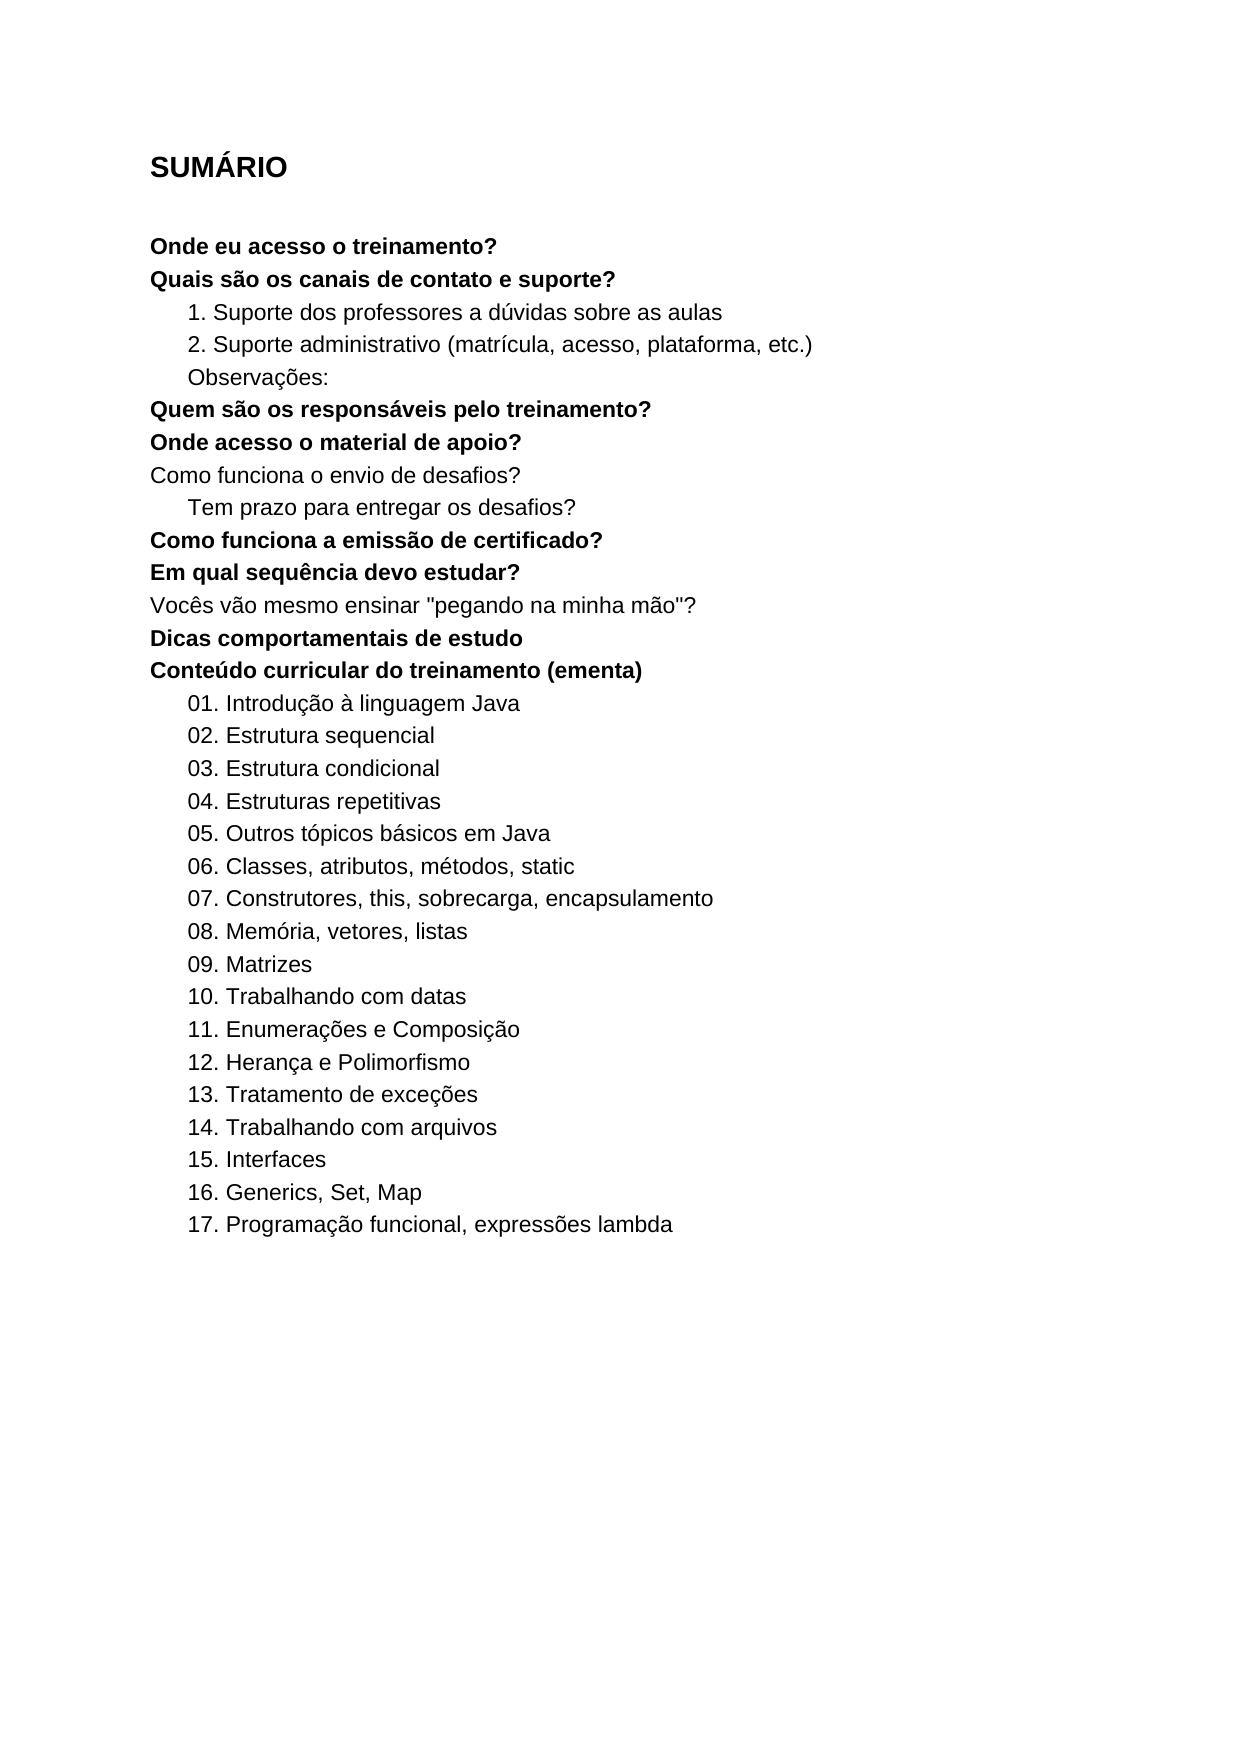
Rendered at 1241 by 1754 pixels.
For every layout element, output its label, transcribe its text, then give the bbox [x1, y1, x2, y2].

text SUMÁRIO [150, 150, 1090, 183]
